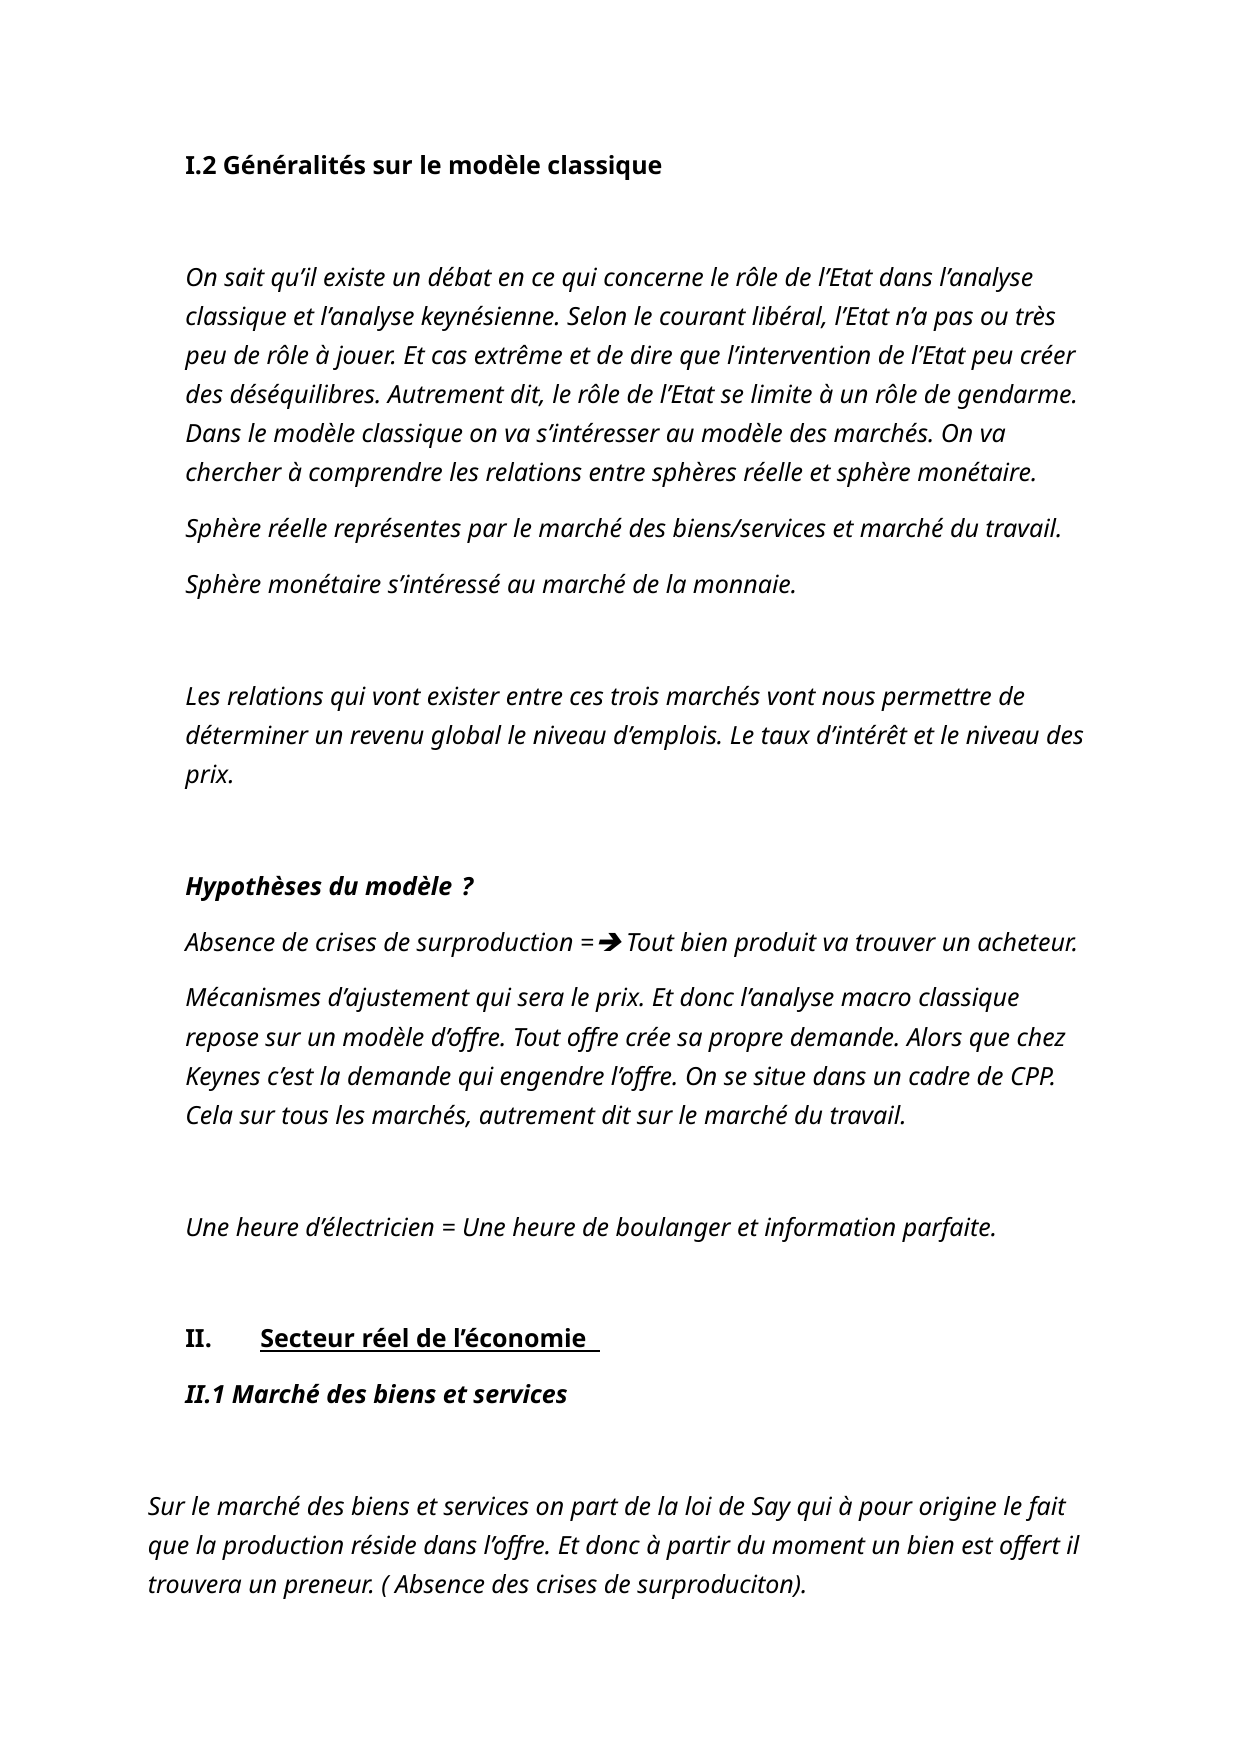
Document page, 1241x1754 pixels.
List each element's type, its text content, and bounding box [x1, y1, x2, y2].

text Une heure d’électricien = Une heure de boulanger et information parfaite. [185, 1209, 1093, 1243]
text Sur le marché des biens et services on part de la loi de Say qui à pour origine le fait que la production réside dans l’offre. Et donc à partir du moment un bien est offert il trouvera un preneur. ( Absence des crises de surproduciton). [148, 1488, 1093, 1601]
text Absence de crises de surproduction = Tout bien produit va trouver un acheteur. [185, 924, 1093, 958]
text Sphère monétaire s’intéressé au marché de la monnaie. [185, 567, 1093, 601]
text II.1 Marché des biens et services [185, 1377, 1093, 1411]
text On sait qu’il existe un débat en ce qui concerne le rôle de l’Etat dans l’analyse classique et l’analyse keynésienne. Selon le courant libéral, l’Etat n’a pas ou très peu de rôle à jouer. Et cas extrême et de dire que l’intervention de l’Etat peu créer des déséquilibres. Autrement dit, le rôle de l’Etat se limite à un rôle de gendarme. Dans le modèle classique on va s’intéresser au modèle des marchés. On va chercher à comprendre les relations entre sphères réelle et sphère monétaire. [185, 259, 1093, 489]
text I.2 Généralités sur le modèle classique [185, 148, 1093, 182]
text Hypothèses du modèle ? [185, 868, 1093, 902]
text Mécanismes d’ajustement qui sera le prix. Et donc l’analyse macro classique repose sur un modèle d’offre. Tout offre crée sa propre demande. Alors que chez Keynes c’est la demande qui engendre l’offre. On se situe dans un cadre de CPP. Cela sur tous les marchés, autrement dit sur le marché du travail. [185, 980, 1093, 1132]
text Sphère réelle représentes par le marché des biens/services et marché du travail. [185, 511, 1093, 545]
list Secteur réel de l’économie [185, 1321, 1093, 1355]
text Les relations qui vont exister entre ces trois marchés vont nous permettre de déterminer un revenu global le niveau d’emplois. Le taux d’intérêt et le niveau des prix. [185, 678, 1093, 791]
